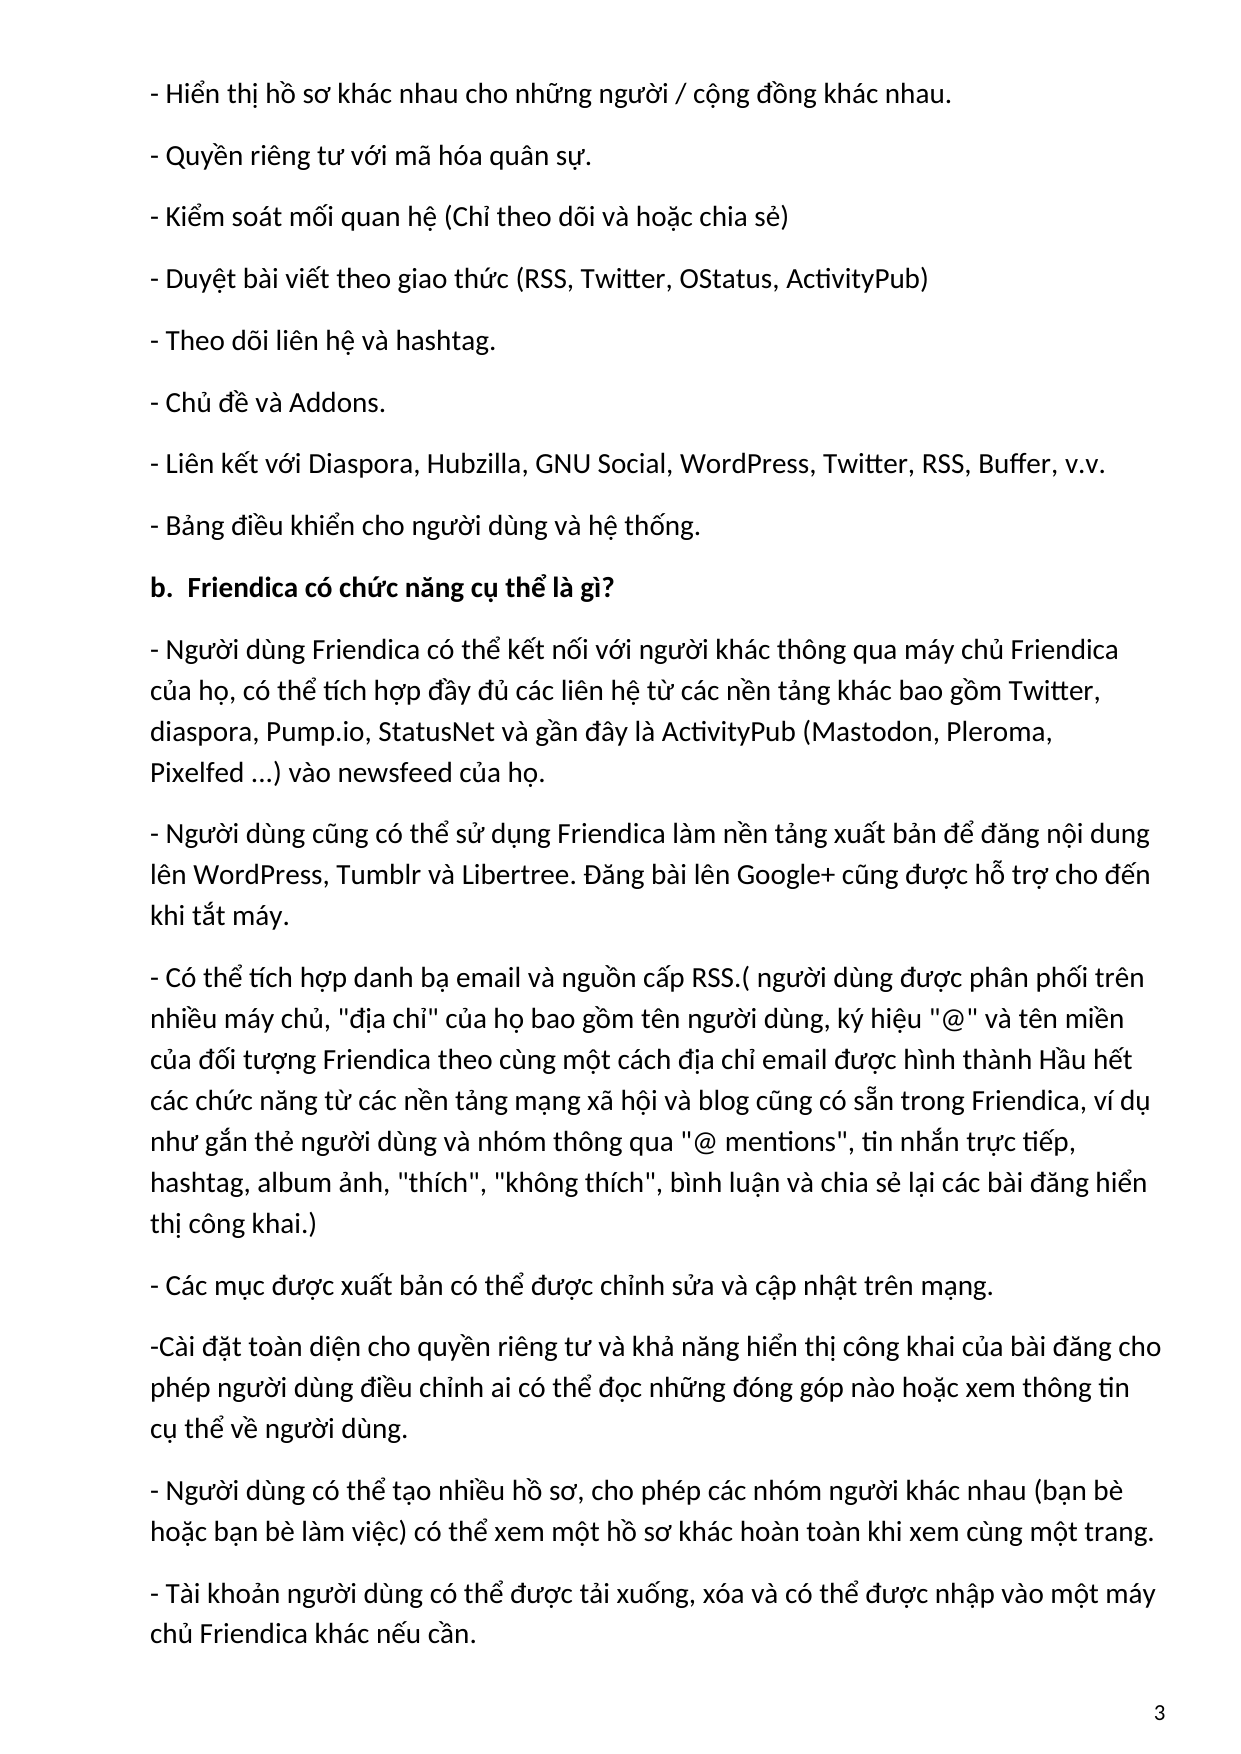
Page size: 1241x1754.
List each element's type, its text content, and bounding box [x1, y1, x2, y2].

text - Người dùng cũng có thể sử dụng Friendica làm nền tảng xuất bản để đăng nội dung lên WordPress, Tumblr và Libertree. Đăng bài lên Google+ cũng được hỗ trợ cho đến khi tắt máy. [150, 816, 1165, 933]
text - Người dùng có thể tạo nhiều hồ sơ, cho phép các nhóm người khác nhau (bạn bè hoặc bạn bè làm việc) có thể xem một hồ sơ khác hoàn toàn khi xem cùng một trang. [150, 1472, 1165, 1548]
text - Theo dõi liên hệ và hashtag. [150, 322, 1165, 358]
text - Quyền riêng tư với mã hóa quân sự. [150, 137, 1165, 172]
text - Duyệt bài viết theo giao thức (RSS, Twitter, OStatus, ActivityPub) [150, 260, 1165, 296]
text - Chủ đề và Addons. [150, 384, 1165, 419]
text - Kiểm soát mối quan hệ (Chỉ theo dõi và hoặc chia sẻ) [150, 198, 1165, 234]
text - Tài khoản người dùng có thể được tải xuống, xóa và có thể được nhập vào một máy chủ Friendica khác nếu cần. [150, 1575, 1165, 1651]
text - Hiển thị hồ sơ khác nhau cho những người / cộng đồng khác nhau. [150, 75, 1165, 111]
text -Cài đặt toàn diện cho quyền riêng tư và khả năng hiển thị công khai của bài đăng cho phép người dùng điều chỉnh ai có thể đọc những đóng góp nào hoặc xem thông tin cụ thể về người dùng. [150, 1328, 1165, 1446]
text - Có thể tích hợp danh bạ email và nguồn cấp RSS.( người dùng được phân phối trên nhiều máy chủ, "địa chỉ" của họ bao gồm tên người dùng, ký hiệu "@" và tên miền của đối tượng Friendica theo cùng một cách địa chỉ email được hình thành Hầu hết các chức năng từ các nền tảng mạng xã hội và blog cũng có sẵn trong Friendica, ví dụ như gắn thẻ người dùng và nhóm thông qua "@ mentions", tin nhắn trực tiếp, hashtag, album ảnh, "thích", "không thích", bình luận và chia sẻ lại các bài đăng hiển thị công khai.) [150, 959, 1165, 1240]
text - Bảng điều khiển cho người dùng và hệ thống. [150, 507, 1165, 543]
text - Liên kết với Diaspora, Hubzilla, GNU Social, WordPress, Twitter, RSS, Buffer, v.v. [150, 446, 1165, 481]
text - Các mục được xuất bản có thể được chỉnh sửa và cập nhật trên mạng. [150, 1267, 1165, 1302]
list Friendica có chức năng cụ thể là gì? [150, 569, 1165, 605]
text - Người dùng Friendica có thể kết nối với người khác thông qua máy chủ Friendica của họ, có thể tích hợp đầy đủ các liên hệ từ các nền tảng khác bao gồm Twitter, diaspora, Pump.io, StatusNet và gần đây là ActivityPub (Mastodon, Pleroma, Pixelfed ...) vào newsfeed của họ. [150, 631, 1165, 789]
